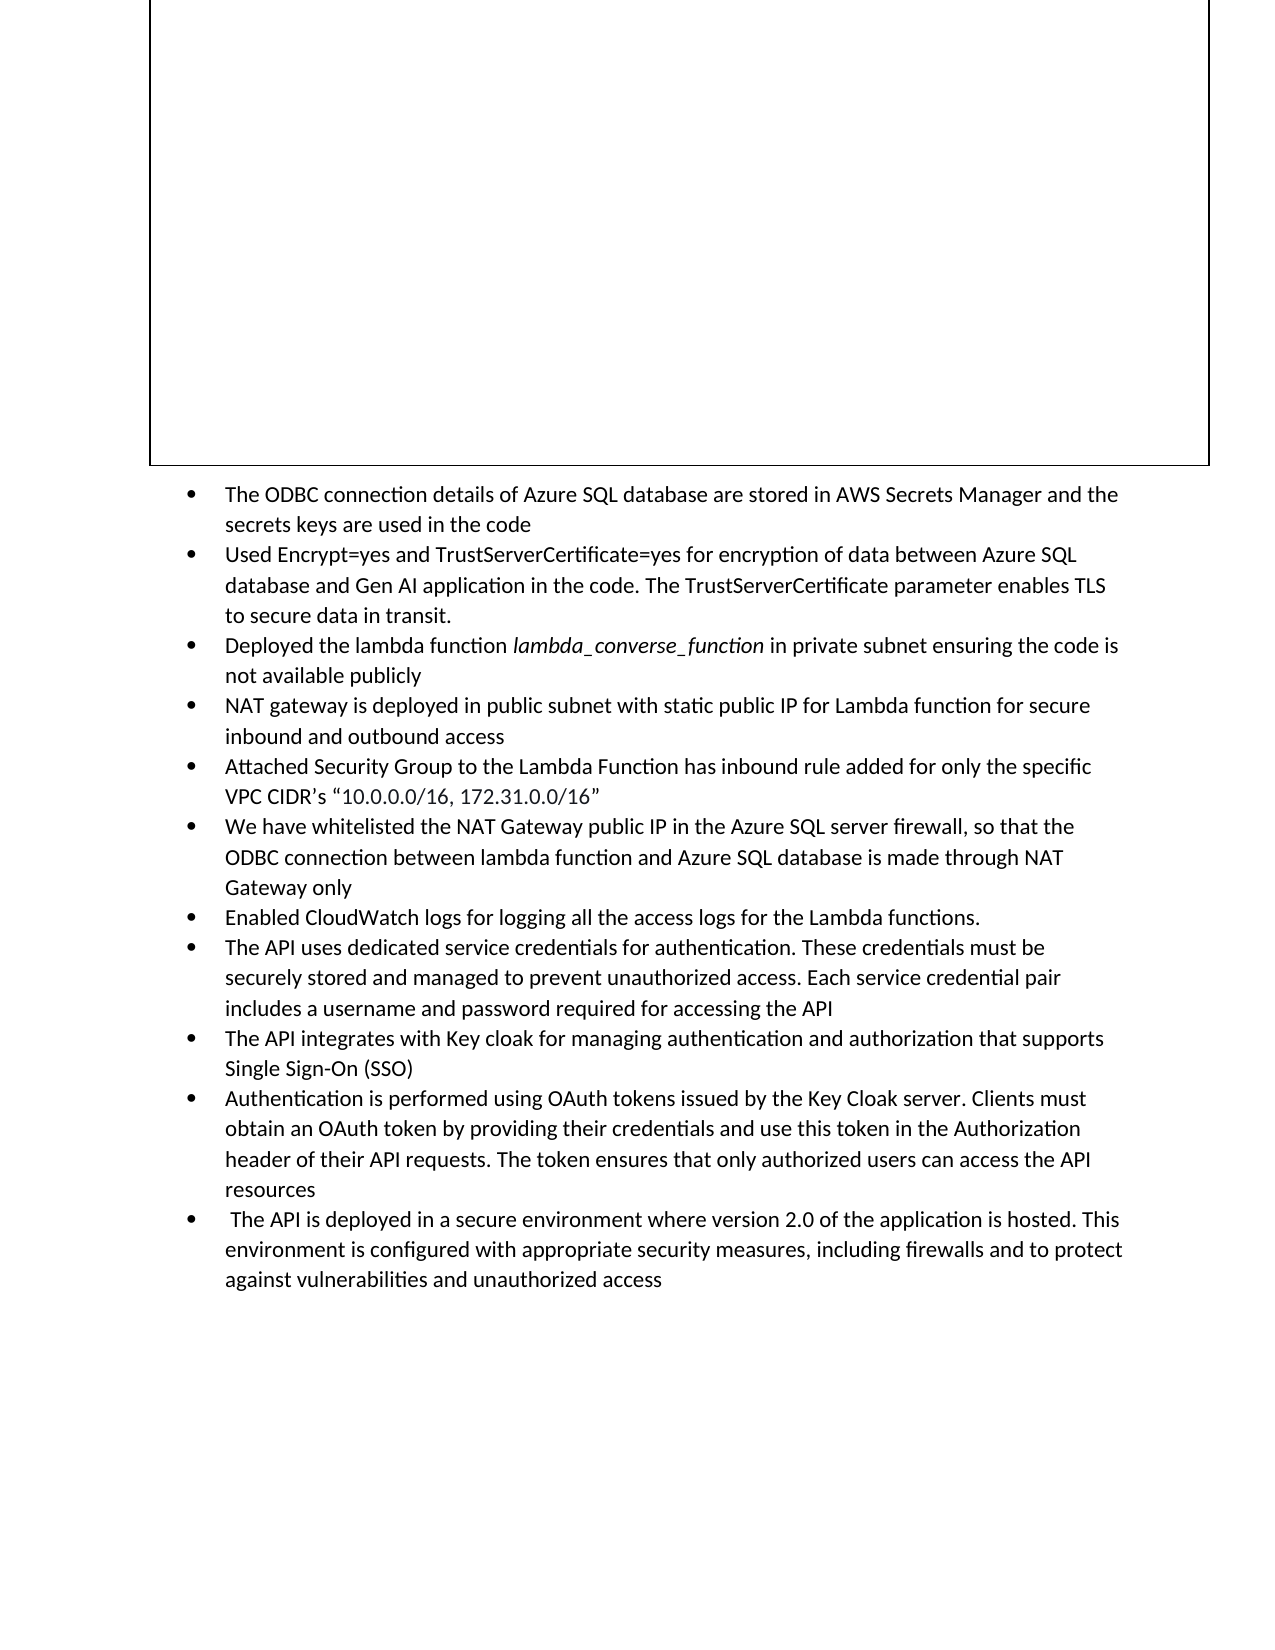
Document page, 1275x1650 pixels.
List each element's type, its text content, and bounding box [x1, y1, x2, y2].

list Used Encrypt=yes and TrustServerCertificate=yes for encryption of data between Azure SQL database and Gen AI application in the code. The TrustServerCertificate parameter enables TLS to secure data in transit. [187, 541, 1125, 629]
list Deployed the lambda function lambda_converse_function in private subnet ensuring the code is not available publicly [187, 631, 1125, 689]
list Enabled CloudWatch logs for logging all the access logs for the Lambda functions. [187, 903, 1125, 931]
list The API integrates with Key cloak for managing authentication and authorization that supports Single Sign-On (SSO) [187, 1024, 1125, 1082]
list The API uses dedicated service credentials for authentication. These credentials must be securely stored and managed to prevent unauthorized access. Each service credential pair includes a username and password required for accessing the API [187, 933, 1125, 1022]
list Authentication is performed using OAuth tokens issued by the Key Cloak server. Clients must obtain an OAuth token by providing their credentials and use this token in the Authorization header of their API requests. The token ensures that only authorized users can access the API resources [187, 1084, 1125, 1203]
list We have whitelisted the NAT Gateway public IP in the Azure SQL server firewall, so that the ODBC connection between lambda function and Azure SQL database is made through NAT Gateway only [187, 812, 1125, 901]
list Attached Security Group to the Lambda Function has inbound rule added for only the specific VPC CIDR’s “10.0.0.0/16, 172.31.0.0/16” [187, 752, 1125, 810]
list NAT gateway is deployed in public subnet with static public IP for Lambda function for secure inbound and outbound access [187, 692, 1125, 750]
list The ODBC connection details of Azure SQL database are stored in AWS Secrets Manager and the secrets keys are used in the code [187, 480, 1125, 538]
list The API is deployed in a secure environment where version 2.0 of the application is hosted. This environment is configured with appropriate security measures, including firewalls and to protect against vulnerabilities and unauthorized access [187, 1205, 1125, 1293]
